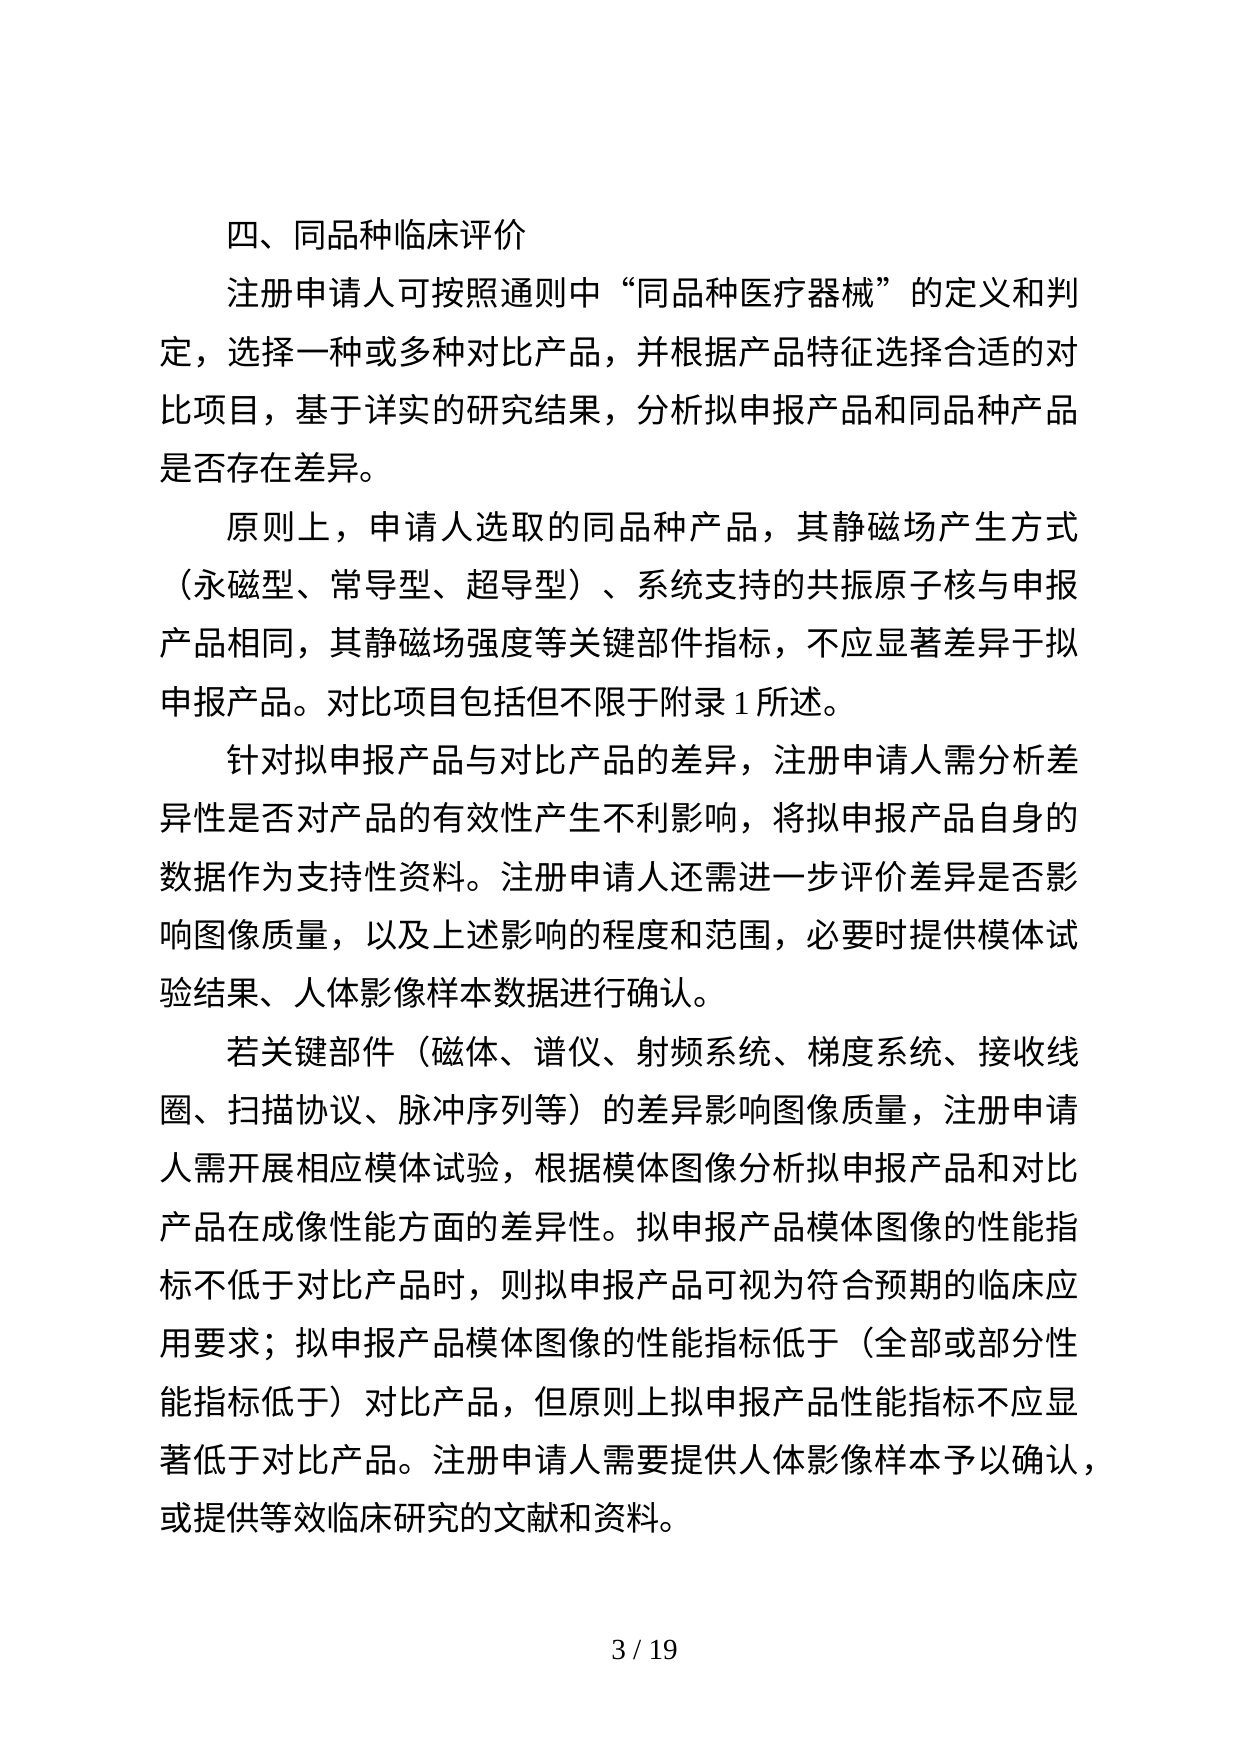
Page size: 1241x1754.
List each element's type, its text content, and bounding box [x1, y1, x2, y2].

text 注册申请人可按照通则中“同品种医疗器械”的定义和判定，选择一种或多种对比产品，并根据产品特征选择合适的对比项目，基于详实的研究结果，分析拟申报产品和同品种产品是否存在差异。 [159, 259, 1081, 492]
text 四、同品种临床评价 [159, 201, 1081, 259]
text 原则上，申请人选取的同品种产品，其静磁场产生方式（永磁型、常导型、超导型）、系统支持的共振原子核与申报产品相同，其静磁场强度等关键部件指标，不应显著差异于拟申报产品。对比项目包括但不限于附录1所述。 [159, 492, 1081, 726]
text 若关键部件（磁体、谱仪、射频系统、梯度系统、接收线圈、扫描协议、脉冲序列等）的差异影响图像质量，注册申请人需开展相应模体试验，根据模体图像分析拟申报产品和对比产品在成像性能方面的差异性。拟申报产品模体图像的性能指标不低于对比产品时，则拟申报产品可视为符合预期的临床应用要求；拟申报产品模体图像的性能指标低于（全部或部分性能指标低于）对比产品，但原则上拟申报产品性能指标不应显著低于对比产品。注册申请人需要提供人体影像样本予以确认，或提供等效临床研究的文献和资料。 [159, 1017, 1081, 1542]
text 针对拟申报产品与对比产品的差异，注册申请人需分析差异性是否对产品的有效性产生不利影响，将拟申报产品自身的数据作为支持性资料。注册申请人还需进一步评价差异是否影响图像质量，以及上述影响的程度和范围，必要时提供模体试验结果、人体影像样本数据进行确认。 [159, 726, 1081, 1017]
